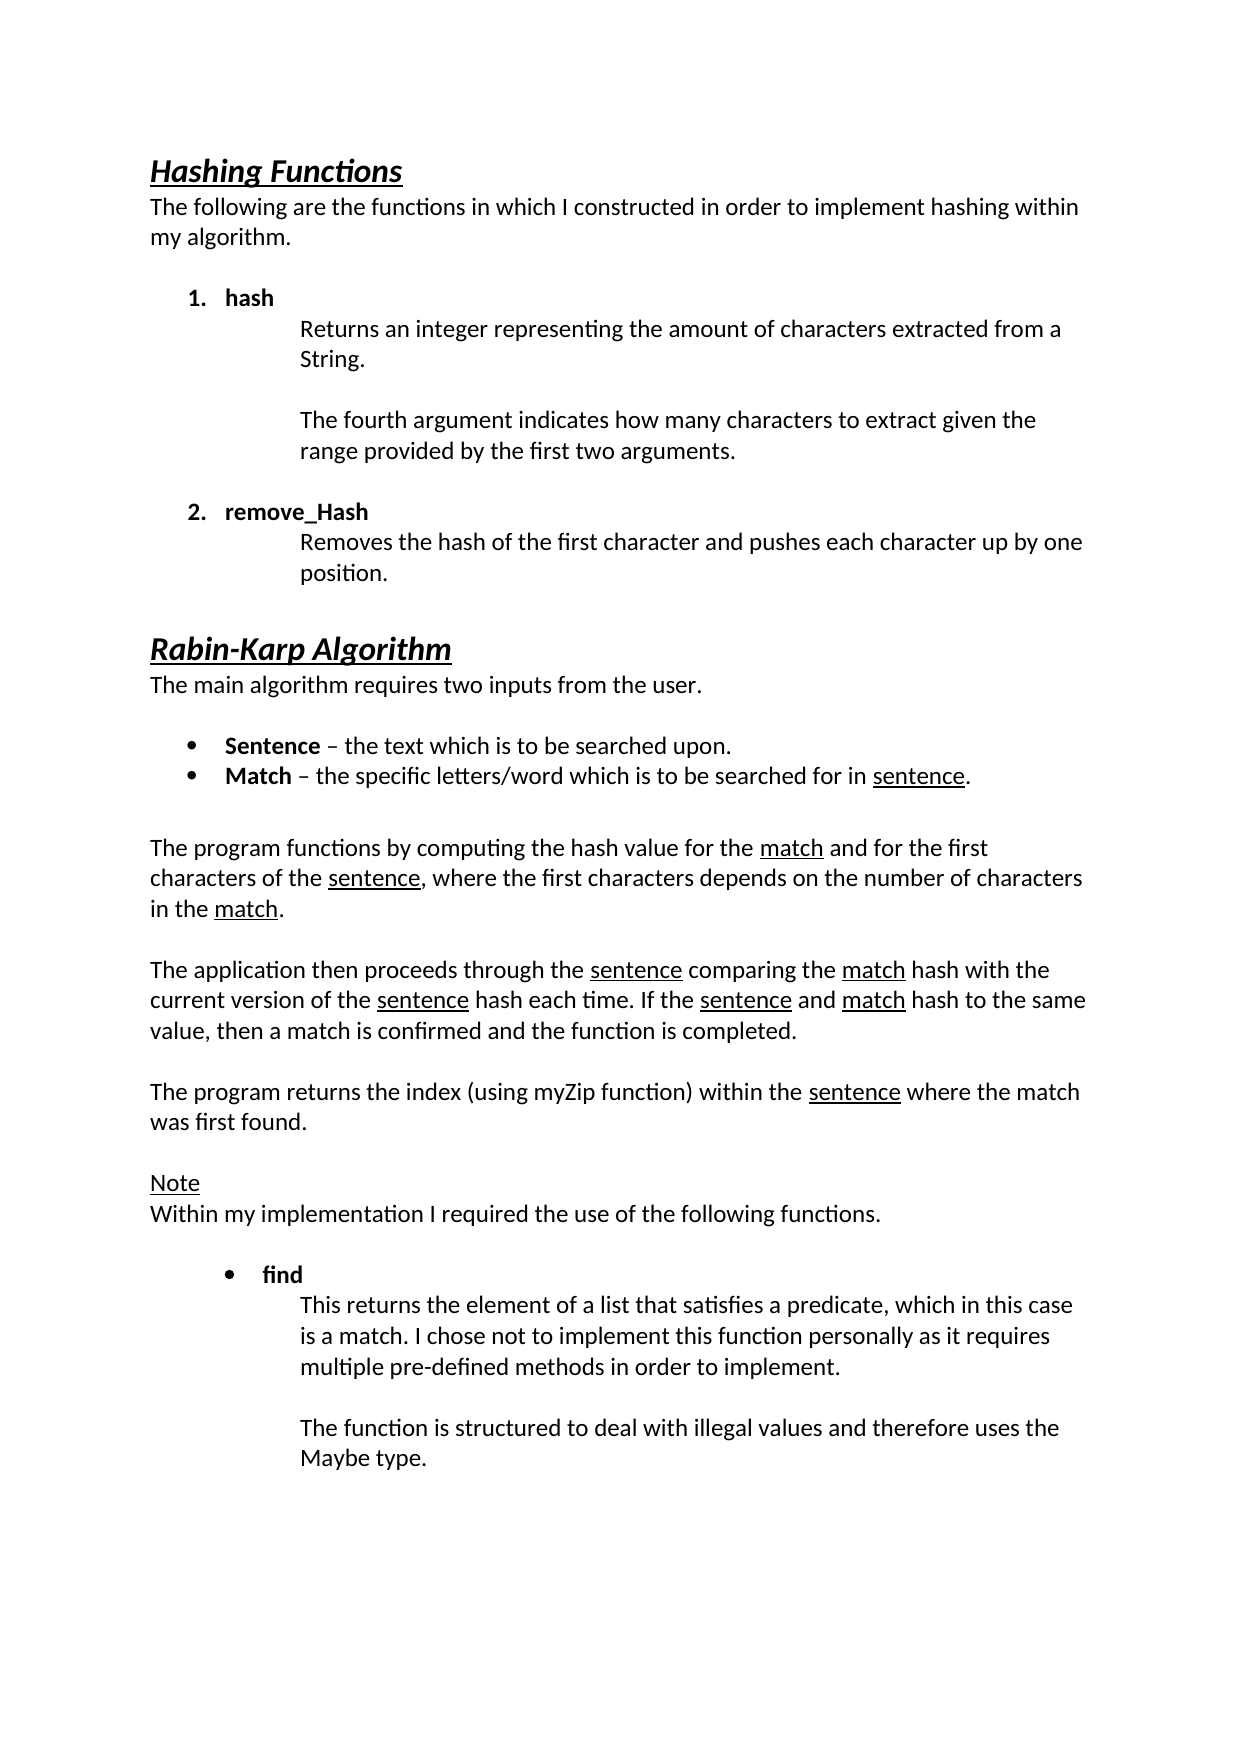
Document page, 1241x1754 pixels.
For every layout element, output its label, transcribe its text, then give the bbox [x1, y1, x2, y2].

text The application then proceeds through the sentence comparing the match hash with the current version of the sentence hash each time. If the sentence and match hash to the same value, then a match is confirmed and the function is completed. [150, 954, 1090, 1045]
text The following are the functions in which I constructed in order to implement hashing within my algorithm. [150, 191, 1090, 252]
list remove_Hash [187, 496, 1090, 526]
list Sentence – the text which is to be searched upon. [187, 730, 1090, 761]
text The function is structured to deal with illegal values and therefore uses the Maybe type. [300, 1412, 1090, 1473]
text Hashing Functions [150, 150, 1090, 191]
text Within my implementation I required the use of the following functions. [150, 1198, 1090, 1228]
list Match – the specific letters/word which is to be searched for in sentence. [187, 761, 1090, 791]
text The program functions by computing the hash value for the match and for the first characters of the sentence, where the first characters depends on the number of characters in the match. [150, 832, 1090, 923]
text Note [150, 1167, 1090, 1198]
list Returns an integer representing the amount of characters extracted from a String. [300, 313, 1090, 374]
list Removes the hash of the first character and pushes each character up by one position. [300, 526, 1090, 587]
list The fourth argument indicates how many characters to extract given the range provided by the first two arguments. [300, 404, 1090, 465]
text This returns the element of a list that satisfies a predicate, which in this case is a match. I chose not to implement this function personally as it requires multiple pre-defined methods in order to implement. [300, 1289, 1090, 1381]
text Rabin-Karp Algorithm [150, 628, 1090, 669]
text The program returns the index (using myZip function) within the sentence where the match was first found. [150, 1076, 1090, 1137]
list find [225, 1259, 1090, 1289]
list hash [187, 282, 1090, 313]
text The main algorithm requires two inputs from the user. [150, 669, 1090, 699]
